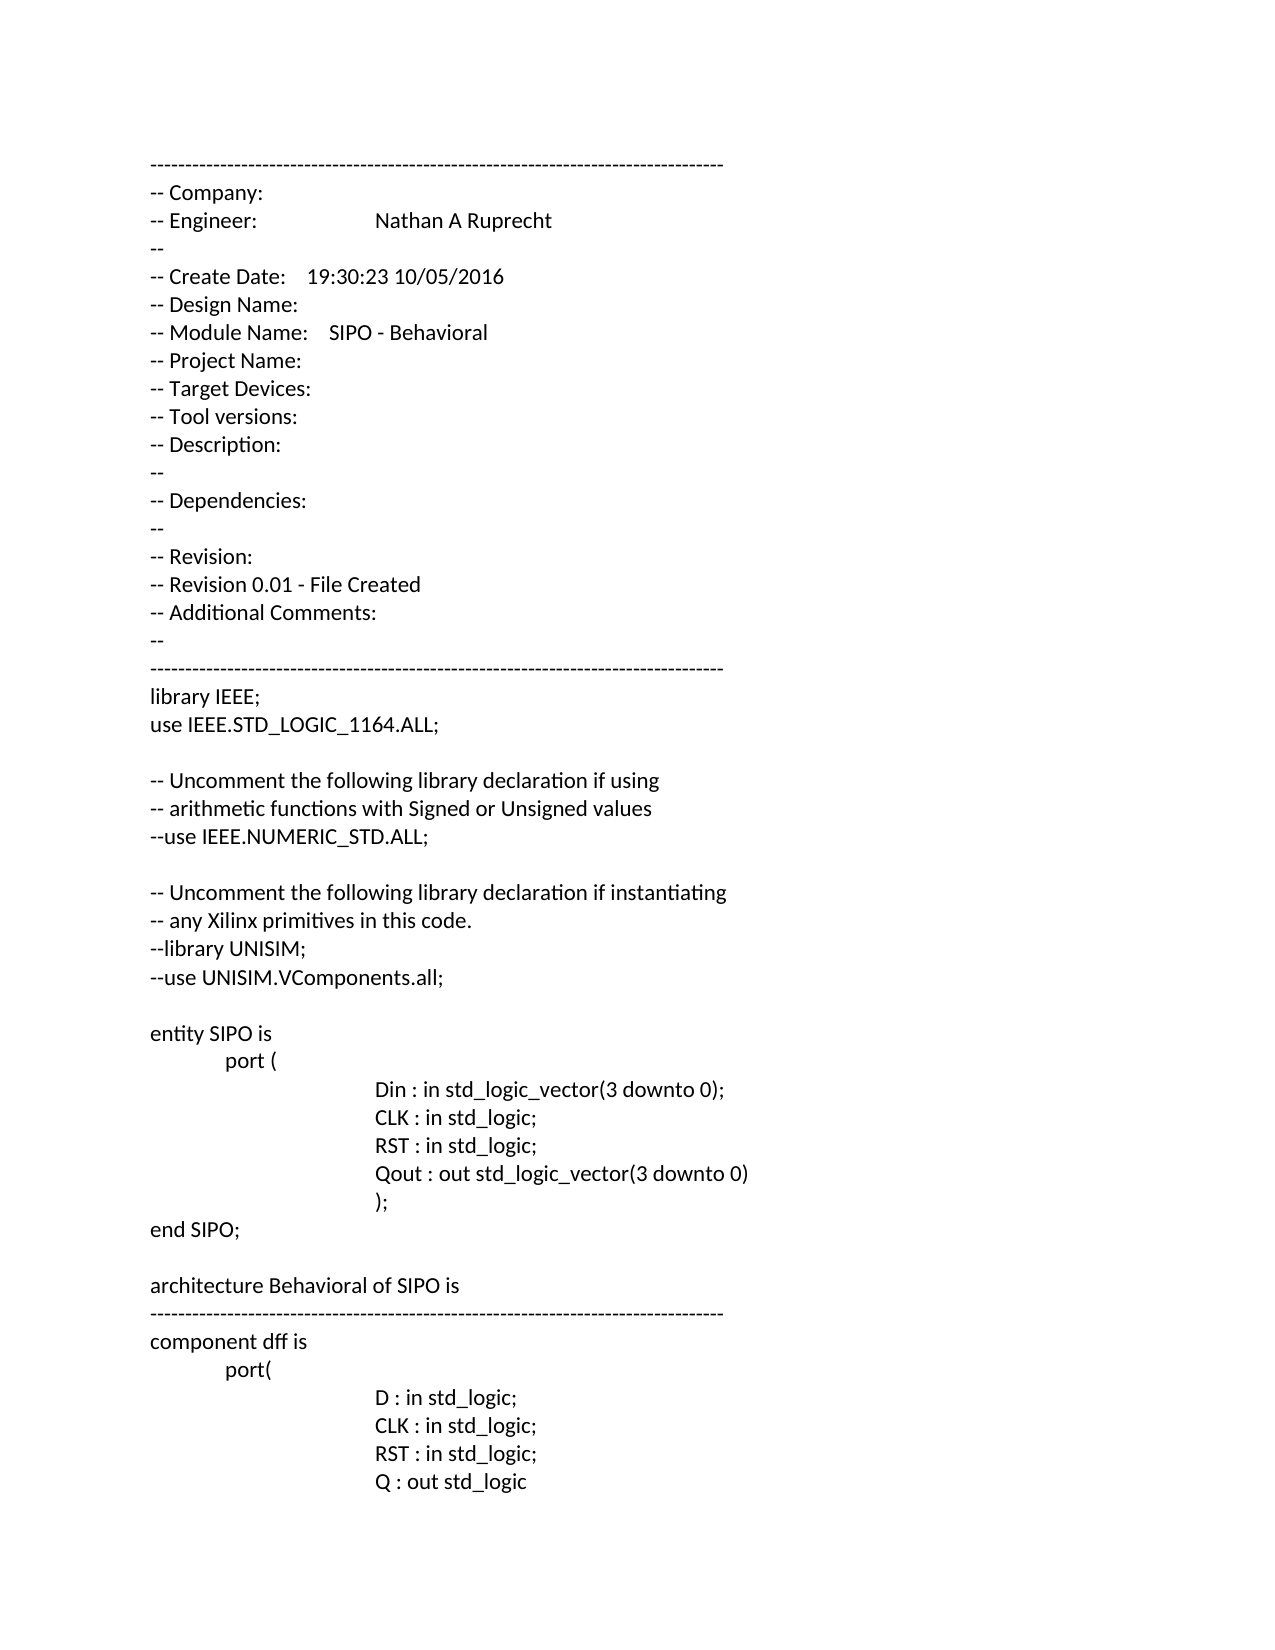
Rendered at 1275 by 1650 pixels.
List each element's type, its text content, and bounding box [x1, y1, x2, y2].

text -- any Xilinx primitives in this code. [150, 907, 1125, 934]
text -- [150, 626, 1125, 654]
text -- Project Name: [150, 346, 1125, 374]
text -- [150, 234, 1125, 262]
text -- Design Name: [150, 290, 1125, 318]
text Q : out std_logic [150, 1467, 1125, 1495]
text CLK : in std_logic; [150, 1411, 1125, 1439]
text ); [150, 1187, 1125, 1215]
text -- Revision: [150, 542, 1125, 570]
text -- Engineer: Nathan A Ruprecht [150, 206, 1125, 234]
text --library UNISIM; [150, 934, 1125, 963]
text -- Company: [150, 178, 1125, 206]
text --use UNISIM.VComponents.all; [150, 963, 1125, 991]
text -- Uncomment the following library declaration if instantiating [150, 878, 1125, 907]
text -- Revision 0.01 - File Created [150, 570, 1125, 598]
text --use IEEE.NUMERIC_STD.ALL; [150, 822, 1125, 851]
text Din : in std_logic_vector(3 downto 0); [150, 1075, 1125, 1103]
text ---------------------------------------------------------------------------------- [150, 150, 1125, 178]
text -- Tool versions: [150, 402, 1125, 430]
text RST : in std_logic; [150, 1131, 1125, 1159]
text -- Uncomment the following library declaration if using [150, 766, 1125, 794]
text ---------------------------------------------------------------------------------- [150, 654, 1125, 682]
text end SIPO; [150, 1215, 1125, 1243]
text CLK : in std_logic; [150, 1103, 1125, 1131]
text -- Description: [150, 430, 1125, 458]
text -- [150, 514, 1125, 542]
text port( [150, 1355, 1125, 1383]
text -- Dependencies: [150, 486, 1125, 514]
text entity SIPO is [150, 1019, 1125, 1047]
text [150, 1299, 1125, 1327]
text architecture Behavioral of SIPO is [150, 1271, 1125, 1299]
text Qout : out std_logic_vector(3 downto 0) [150, 1159, 1125, 1187]
text -- Create Date: 19:30:23 10/05/2016 [150, 262, 1125, 290]
text -- Module Name: SIPO - Behavioral [150, 318, 1125, 346]
text RST : in std_logic; [150, 1439, 1125, 1467]
text component dff is [150, 1327, 1125, 1355]
text use IEEE.STD_LOGIC_1164.ALL; [150, 710, 1125, 738]
text -- Target Devices: [150, 374, 1125, 402]
text D : in std_logic; [150, 1383, 1125, 1411]
text port ( [150, 1047, 1125, 1075]
text library IEEE; [150, 682, 1125, 710]
text -- [150, 458, 1125, 486]
text -- Additional Comments: [150, 598, 1125, 626]
text -- arithmetic functions with Signed or Unsigned values [150, 794, 1125, 822]
